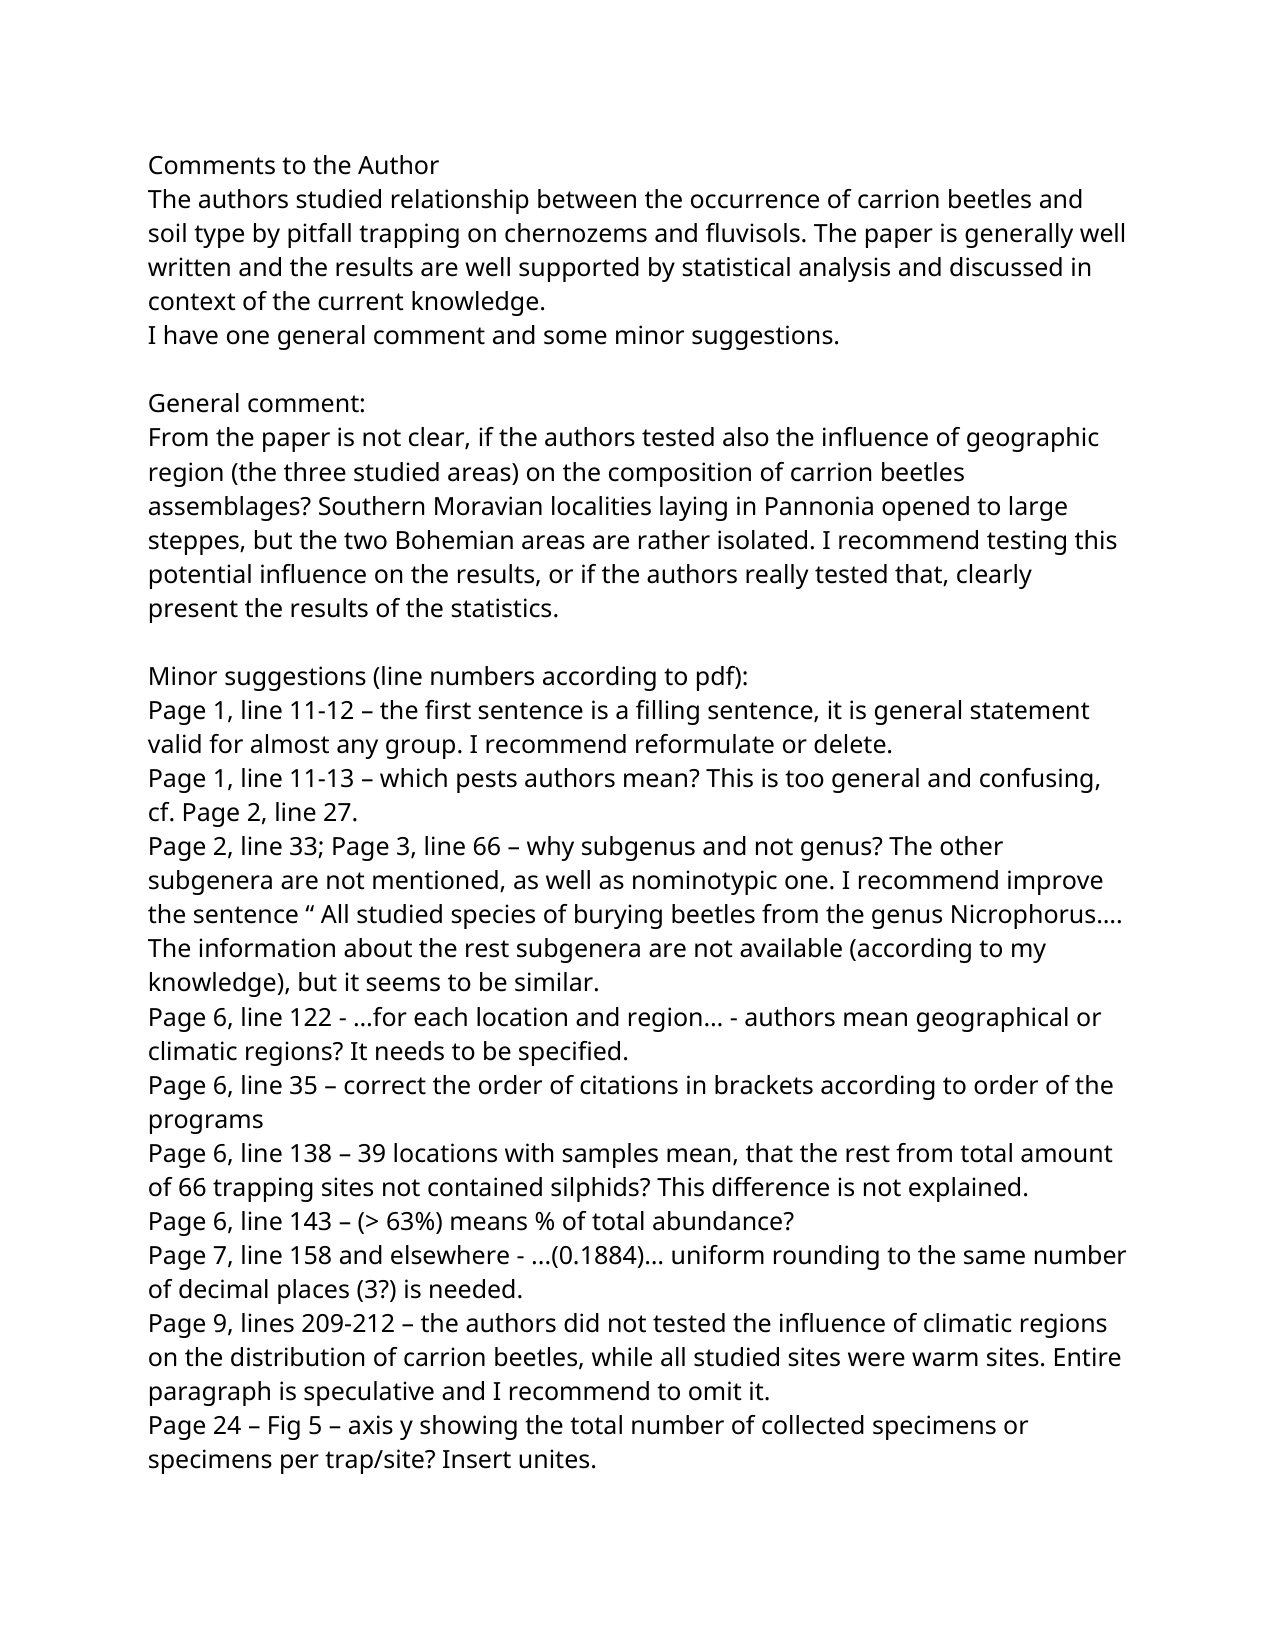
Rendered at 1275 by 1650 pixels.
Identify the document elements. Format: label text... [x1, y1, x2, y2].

text Page 1, line 11-12 – the first sentence is a filling sentence, it is general statement valid for almost any group. I recommend reformulate or delete. [148, 693, 1127, 761]
text Page 7, line 158 and elsewhere - ...(0.1884)… uniform rounding to the same number of decimal places (3?) is needed. [148, 1238, 1127, 1306]
text Page 6, line 138 – 39 locations with samples mean, that the rest from total amount of 66 trapping sites not contained silphids? This difference is not explained. [148, 1135, 1127, 1203]
text Page 6, line 35 – correct the order of citations in brackets according to order of the programs [148, 1067, 1127, 1135]
text The authors studied relationship between the occurrence of carrion beetles and soil type by pitfall trapping on chernozems and fluvisols. The paper is generally well written and the results are well supported by statistical analysis and discussed in context of the current knowledge. [148, 182, 1127, 318]
text Page 2, line 33; Page 3, line 66 – why subgenus and not genus? The other subgenera are not mentioned, as well as nominotypic one. I recommend improve the sentence “ All studied species of burying beetles from the genus Nicrophorus…. The information about the rest subgenera are not available (according to my knowledge), but it seems to be similar. [148, 829, 1127, 999]
text Page 9, lines 209-212 – the authors did not tested the influence of climatic regions on the distribution of carrion beetles, while all studied sites were warm sites. Entire paragraph is speculative and I recommend to omit it. [148, 1306, 1127, 1408]
text Page 1, line 11-13 – which pests authors mean? This is too general and confusing, cf. Page 2, line 27. [148, 761, 1127, 829]
text From the paper is not clear, if the authors tested also the influence of geographic region (the three studied areas) on the composition of carrion beetles assemblages? Southern Moravian localities laying in Pannonia opened to large steppes, but the two Bohemian areas are rather isolated. I recommend testing this potential influence on the results, or if the authors really tested that, clearly present the results of the statistics. [148, 420, 1127, 624]
text General comment: [148, 386, 1127, 420]
text Page 6, line 122 - …for each location and region… - authors mean geographical or climatic regions? It needs to be specified. [148, 999, 1127, 1067]
text I have one general comment and some minor suggestions. [148, 318, 1127, 352]
text Comments to the Author [148, 148, 1127, 182]
text Page 6, line 143 – (> 63%) means % of total abundance? [148, 1203, 1127, 1238]
text Page 24 – Fig 5 – axis y showing the total number of collected specimens or specimens per trap/site? Insert unites. [148, 1408, 1127, 1476]
text Minor suggestions (line numbers according to pdf): [148, 658, 1127, 693]
